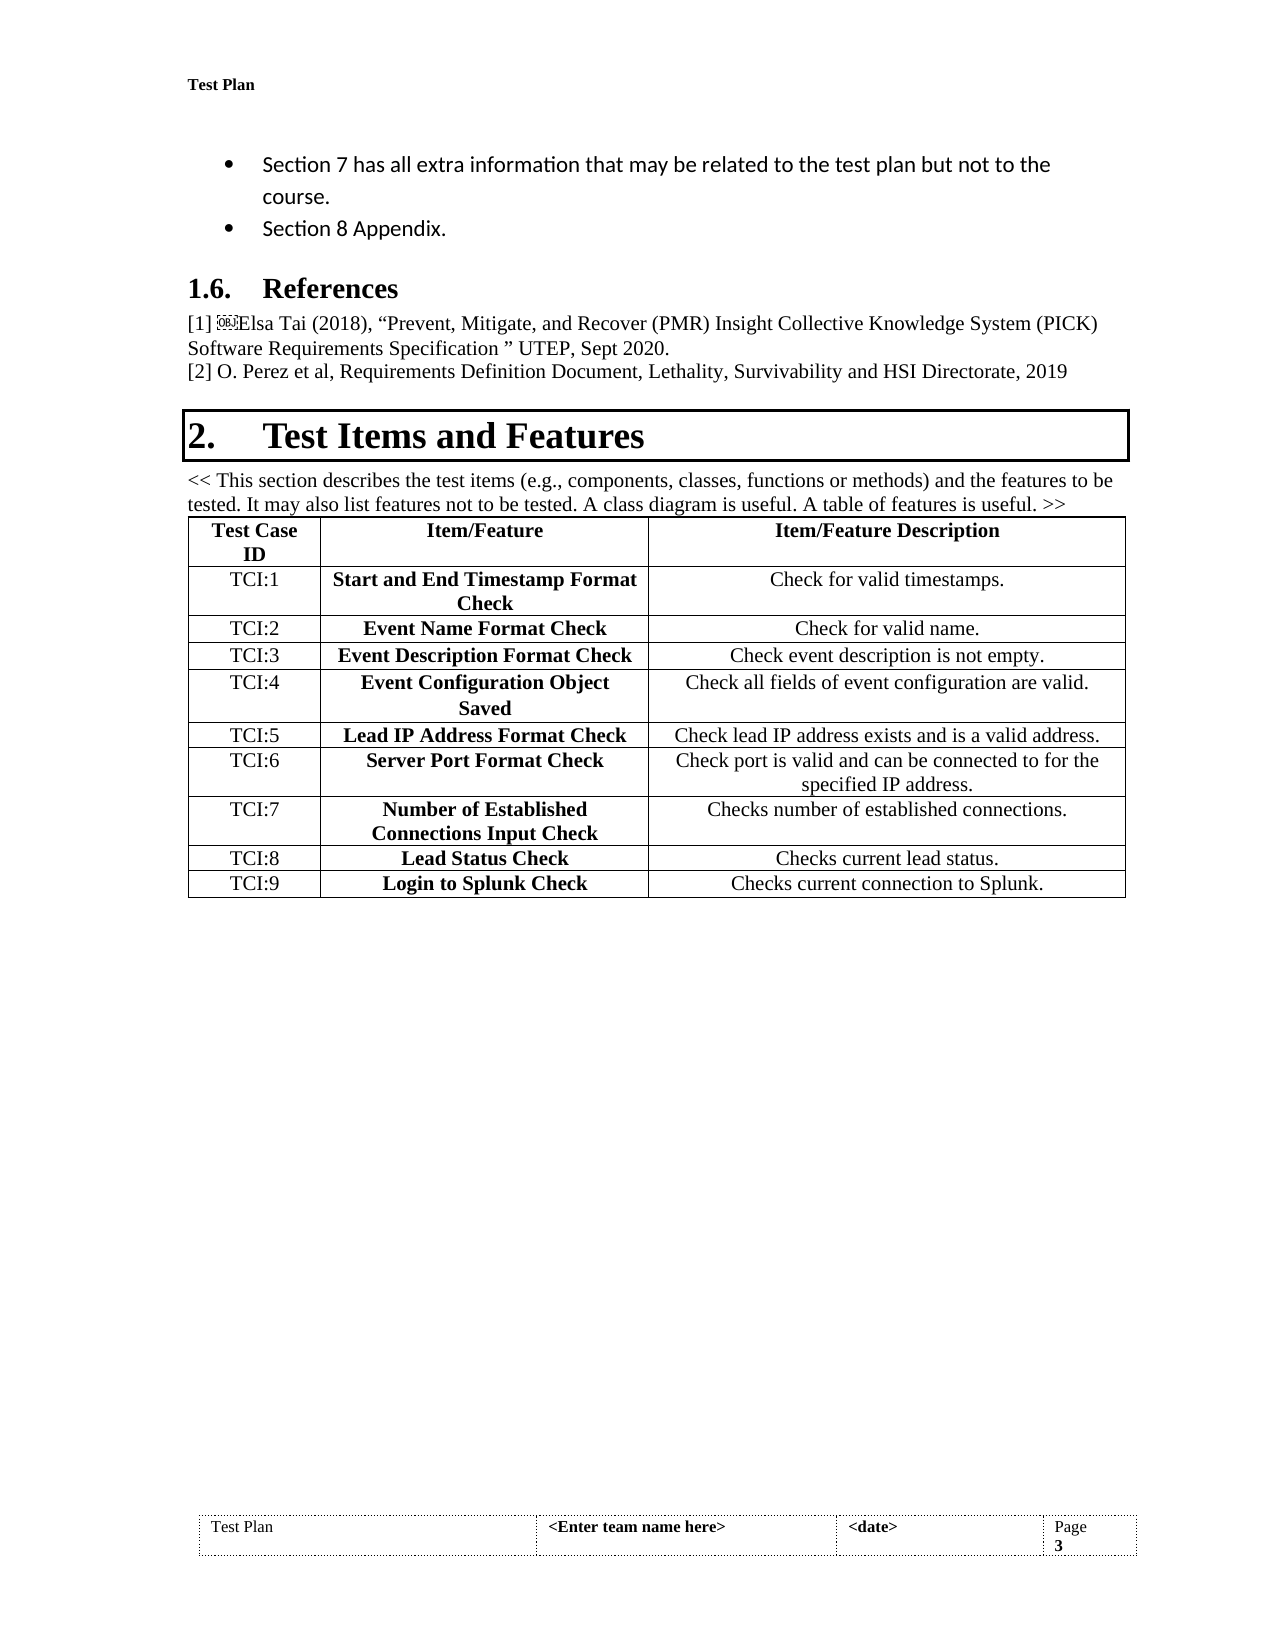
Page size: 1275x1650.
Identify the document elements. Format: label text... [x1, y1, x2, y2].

table_cell Event Configuration Object Saved [321, 670, 648, 722]
table_cell TCI:6 [189, 748, 320, 796]
text [2] O. Perez et al, Requirements Definition Document, Lethality, Survivability and HSI Directorate, 2019 [187, 359, 1125, 383]
table_header Test Case ID [189, 518, 320, 566]
text << This section describes the test items (e.g., components, classes, functions or methods) and the features to be tested. It may also list features not to be tested. A class diagram is useful. A table of features is useful. >> [187, 468, 1125, 516]
table_cell Start and End Timestamp Format Check [321, 567, 648, 615]
table_cell TCI:7 [189, 797, 320, 845]
table_cell TCI:2 [189, 616, 320, 642]
text Software Requirements Specification ” UTEP, Sept 2020. [187, 335, 1125, 359]
table_cell Check for valid name. [649, 616, 1125, 642]
subtitle Test Items and Features [185, 412, 1127, 459]
table_header Item/Feature Description [649, 518, 1125, 566]
table_cell Check for valid timestamps. [649, 567, 1125, 615]
table_cell TCI:8 [189, 846, 320, 870]
table_cell Event Name Format Check [321, 616, 648, 642]
table_cell Checks current lead status. [649, 846, 1125, 870]
table_cell Check lead IP address exists and is a valid address. [649, 723, 1125, 747]
list Section 8 Appendix. [225, 214, 1125, 242]
table_cell Server Port Format Check [321, 748, 648, 796]
table_cell Check event description is not empty. [649, 643, 1125, 669]
table_cell TCI:9 [189, 871, 320, 897]
table_cell TCI:5 [189, 723, 320, 747]
table_cell Event Description Format Check [321, 643, 648, 669]
table_cell Check port is valid and can be connected to for the specified IP address. [649, 748, 1125, 796]
list Section 7 has all extra information that may be related to the test plan but not to the course. [225, 150, 1125, 210]
table_cell TCI:1 [189, 567, 320, 615]
subtitle References [187, 272, 1125, 305]
table_cell Lead IP Address Format Check [321, 723, 648, 747]
table_header Item/Feature [321, 518, 648, 566]
text [1] ￼Elsa Tai (2018), “Prevent, Mitigate, and Recover (PMR) Insight Collective Knowledge System (PICK) [187, 311, 1125, 335]
table_cell Lead Status Check [321, 846, 648, 870]
table_cell Login to Splunk Check [321, 871, 648, 897]
table_cell Checks current connection to Splunk. [649, 871, 1125, 897]
table_cell Number of Established Connections Input Check [321, 797, 648, 845]
table_cell Checks number of established connections. [649, 797, 1125, 845]
table_cell Check all fields of event configuration are valid. [649, 670, 1125, 722]
table_cell TCI:3 [189, 643, 320, 669]
table_cell TCI:4 [189, 670, 320, 722]
